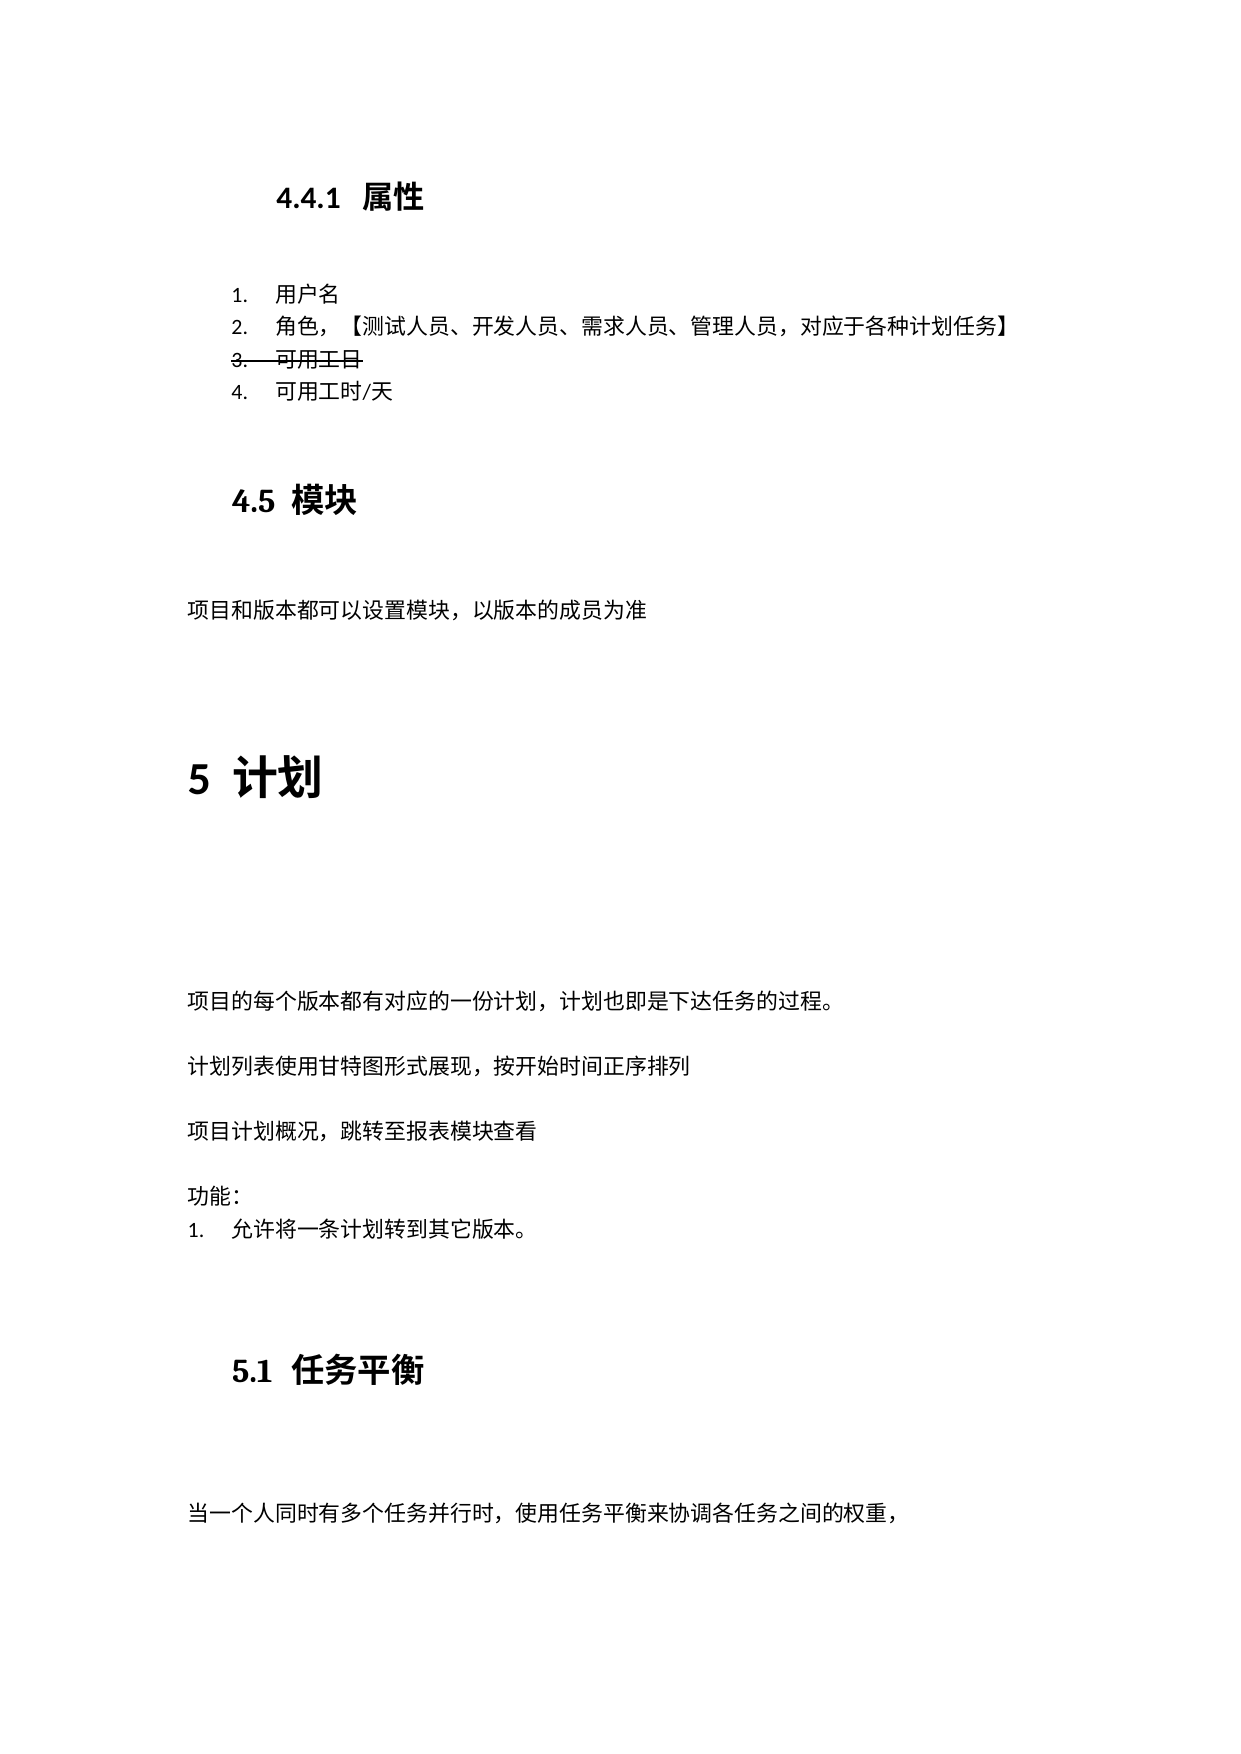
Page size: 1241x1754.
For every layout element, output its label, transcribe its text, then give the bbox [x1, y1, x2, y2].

text 项目和版本都可以设置模块，以版本的成员为准 [187, 593, 1053, 625]
text 项目计划概况，跳转至报表模块查看 [187, 1114, 1053, 1146]
list 允许将一条计划转到其它版本。 [187, 1211, 1053, 1244]
list 可用工时/天 [231, 374, 1053, 406]
text 项目的每个版本都有对应的一份计划，计划也即是下达任务的过程。 [187, 984, 1053, 1016]
text 当一个人同时有多个任务并行时，使用任务平衡来协调各任务之间的权重， [187, 1496, 1053, 1528]
text 功能： [187, 1179, 1053, 1211]
list 用户名 [231, 276, 1053, 309]
list 可用工日 [231, 341, 1053, 374]
list 角色，【测试人员、开发人员、需求人员、管理人员，对应于各种计划任务】 [231, 309, 1053, 341]
subtitle 模块 [232, 466, 1053, 531]
text 计划列表使用甘特图形式展现，按开始时间正序排列 [187, 1049, 1053, 1081]
subtitle 属性 [276, 162, 1053, 227]
subtitle 计划 [187, 726, 1053, 823]
subtitle 任务平衡 [232, 1336, 1053, 1401]
